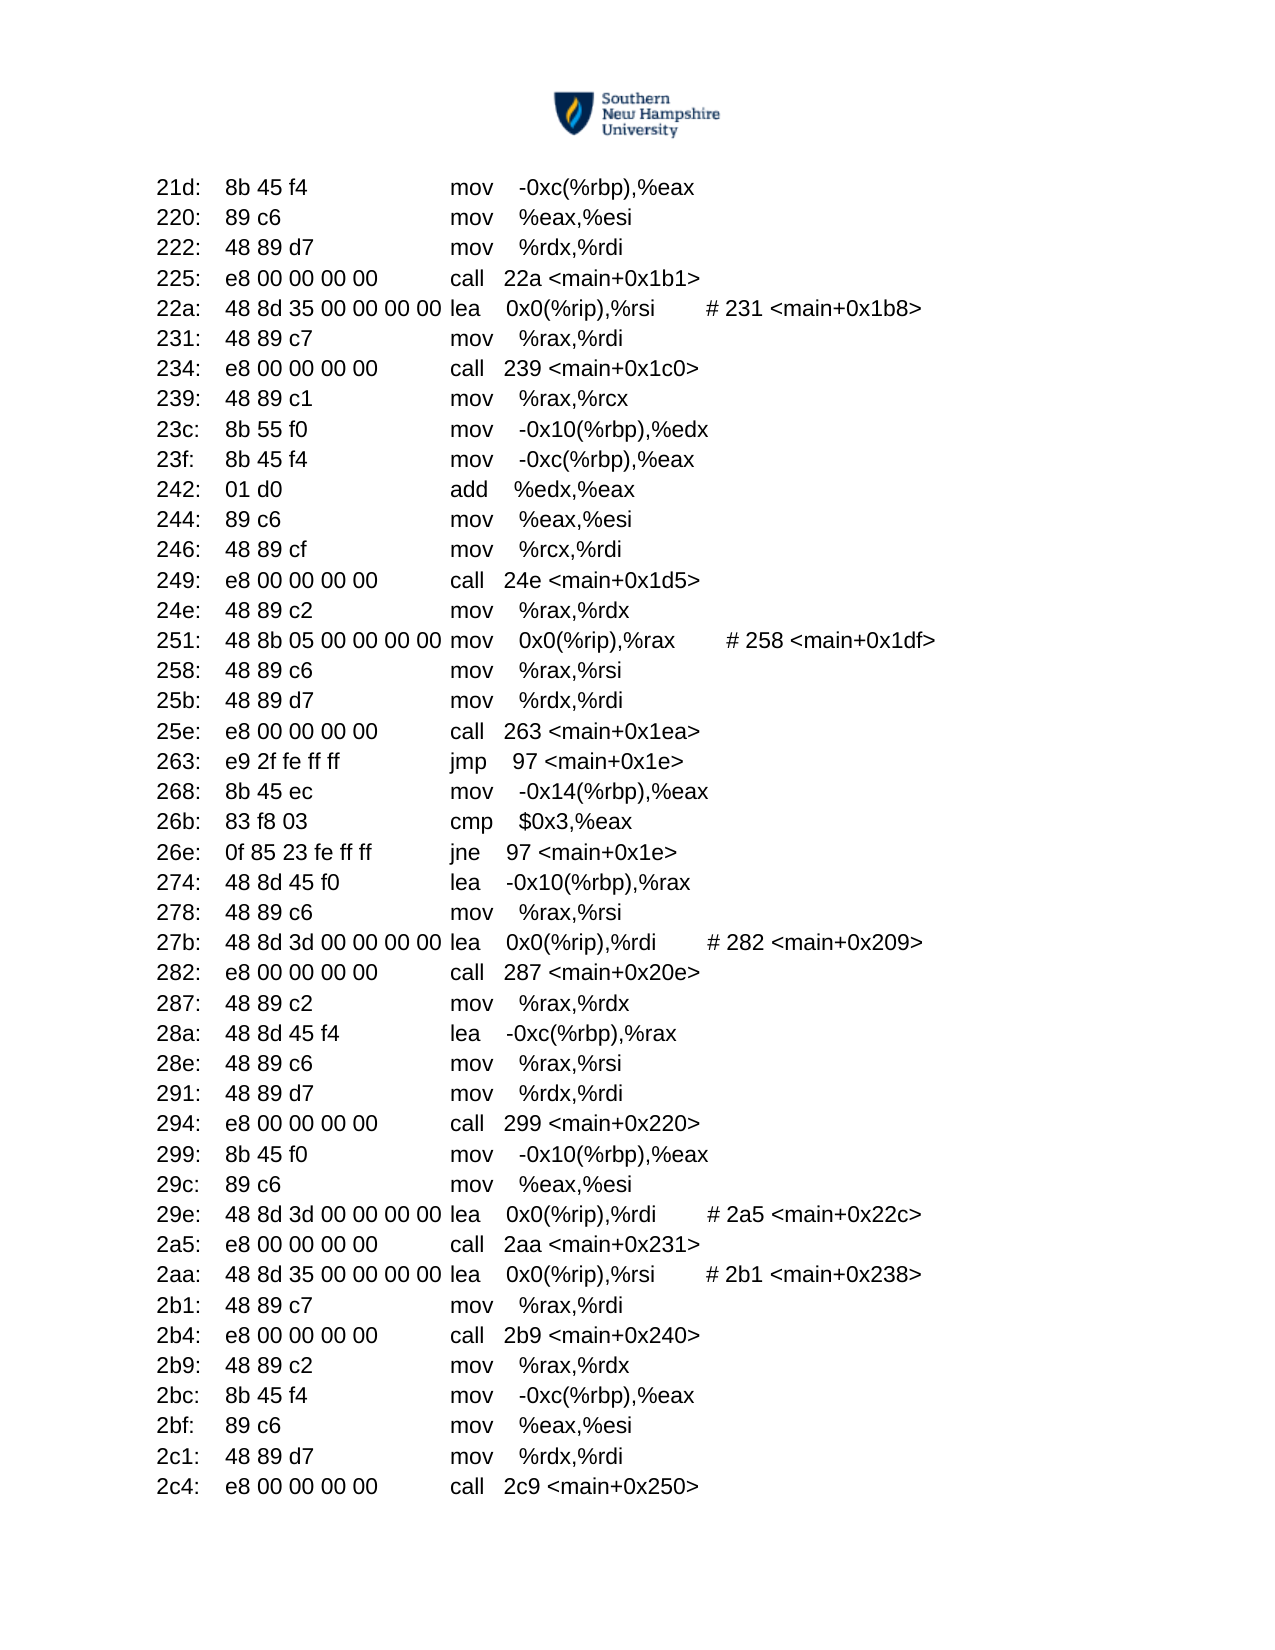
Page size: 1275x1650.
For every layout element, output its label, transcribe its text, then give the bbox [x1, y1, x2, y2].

text 242: 01 d0 add %edx,%eax [150, 476, 1125, 502]
text 27b: 48 8d 3d 00 00 00 00 lea 0x0(%rip),%rdi # 282 <main+0x209> [150, 929, 1125, 956]
text 274: 48 8d 45 f0 lea -0x10(%rbp),%rax [150, 869, 1125, 895]
text 258: 48 89 c6 mov %rax,%rsi [150, 657, 1125, 684]
text 24e: 48 89 c2 mov %rax,%rdx [150, 597, 1125, 623]
text 26e: 0f 85 23 fe ff ff jne 97 <main+0x1e> [150, 838, 1125, 865]
text 291: 48 89 d7 mov %rdx,%rdi [150, 1080, 1125, 1107]
text 225: e8 00 00 00 00 call 22a <main+0x1b1> [150, 264, 1125, 291]
text 25b: 48 89 d7 mov %rdx,%rdi [150, 687, 1125, 714]
text 2c4: e8 00 00 00 00 call 2c9 <main+0x250> [150, 1473, 1125, 1499]
text 251: 48 8b 05 00 00 00 00 mov 0x0(%rip),%rax # 258 <main+0x1df> [150, 627, 1125, 653]
text 22a: 48 8d 35 00 00 00 00 lea 0x0(%rip),%rsi # 231 <main+0x1b8> [150, 295, 1125, 321]
text 220: 89 c6 mov %eax,%esi [150, 204, 1125, 231]
text 246: 48 89 cf mov %rcx,%rdi [150, 536, 1125, 563]
text 2bc: 8b 45 f4 mov -0xc(%rbp),%eax [150, 1382, 1125, 1409]
text 23f: 8b 45 f4 mov -0xc(%rbp),%eax [150, 446, 1125, 472]
text 2bf: 89 c6 mov %eax,%esi [150, 1412, 1125, 1439]
text 2c1: 48 89 d7 mov %rdx,%rdi [150, 1443, 1125, 1469]
text 2b4: e8 00 00 00 00 call 2b9 <main+0x240> [150, 1322, 1125, 1348]
text 29c: 89 c6 mov %eax,%esi [150, 1171, 1125, 1197]
text 231: 48 89 c7 mov %rax,%rdi [150, 325, 1125, 351]
text 249: e8 00 00 00 00 call 24e <main+0x1d5> [150, 567, 1125, 593]
text 29e: 48 8d 3d 00 00 00 00 lea 0x0(%rip),%rdi # 2a5 <main+0x22c> [150, 1201, 1125, 1227]
text 21d: 8b 45 f4 mov -0xc(%rbp),%eax [150, 174, 1125, 200]
text 23c: 8b 55 f0 mov -0x10(%rbp),%edx [150, 416, 1125, 442]
text 28e: 48 89 c6 mov %rax,%rsi [150, 1050, 1125, 1076]
text 2b9: 48 89 c2 mov %rax,%rdx [150, 1352, 1125, 1378]
text 268: 8b 45 ec mov -0x14(%rbp),%eax [150, 778, 1125, 804]
text 299: 8b 45 f0 mov -0x10(%rbp),%eax [150, 1141, 1125, 1167]
text 26b: 83 f8 03 cmp $0x3,%eax [150, 808, 1125, 835]
text 2b1: 48 89 c7 mov %rax,%rdi [150, 1292, 1125, 1318]
text 222: 48 89 d7 mov %rdx,%rdi [150, 234, 1125, 261]
text 25e: e8 00 00 00 00 call 263 <main+0x1ea> [150, 718, 1125, 744]
text 294: e8 00 00 00 00 call 299 <main+0x220> [150, 1110, 1125, 1137]
text 2a5: e8 00 00 00 00 call 2aa <main+0x231> [150, 1231, 1125, 1258]
text 263: e9 2f fe ff ff jmp 97 <main+0x1e> [150, 748, 1125, 774]
text 239: 48 89 c1 mov %rax,%rcx [150, 385, 1125, 412]
text 287: 48 89 c2 mov %rax,%rdx [150, 989, 1125, 1016]
text 2aa: 48 8d 35 00 00 00 00 lea 0x0(%rip),%rsi # 2b1 <main+0x238> [150, 1261, 1125, 1288]
text 244: 89 c6 mov %eax,%esi [150, 506, 1125, 533]
text 28a: 48 8d 45 f4 lea -0xc(%rbp),%rax [150, 1020, 1125, 1046]
text 234: e8 00 00 00 00 call 239 <main+0x1c0> [150, 355, 1125, 382]
text 278: 48 89 c6 mov %rax,%rsi [150, 899, 1125, 925]
picture [546, 75, 729, 154]
text 282: e8 00 00 00 00 call 287 <main+0x20e> [150, 959, 1125, 986]
